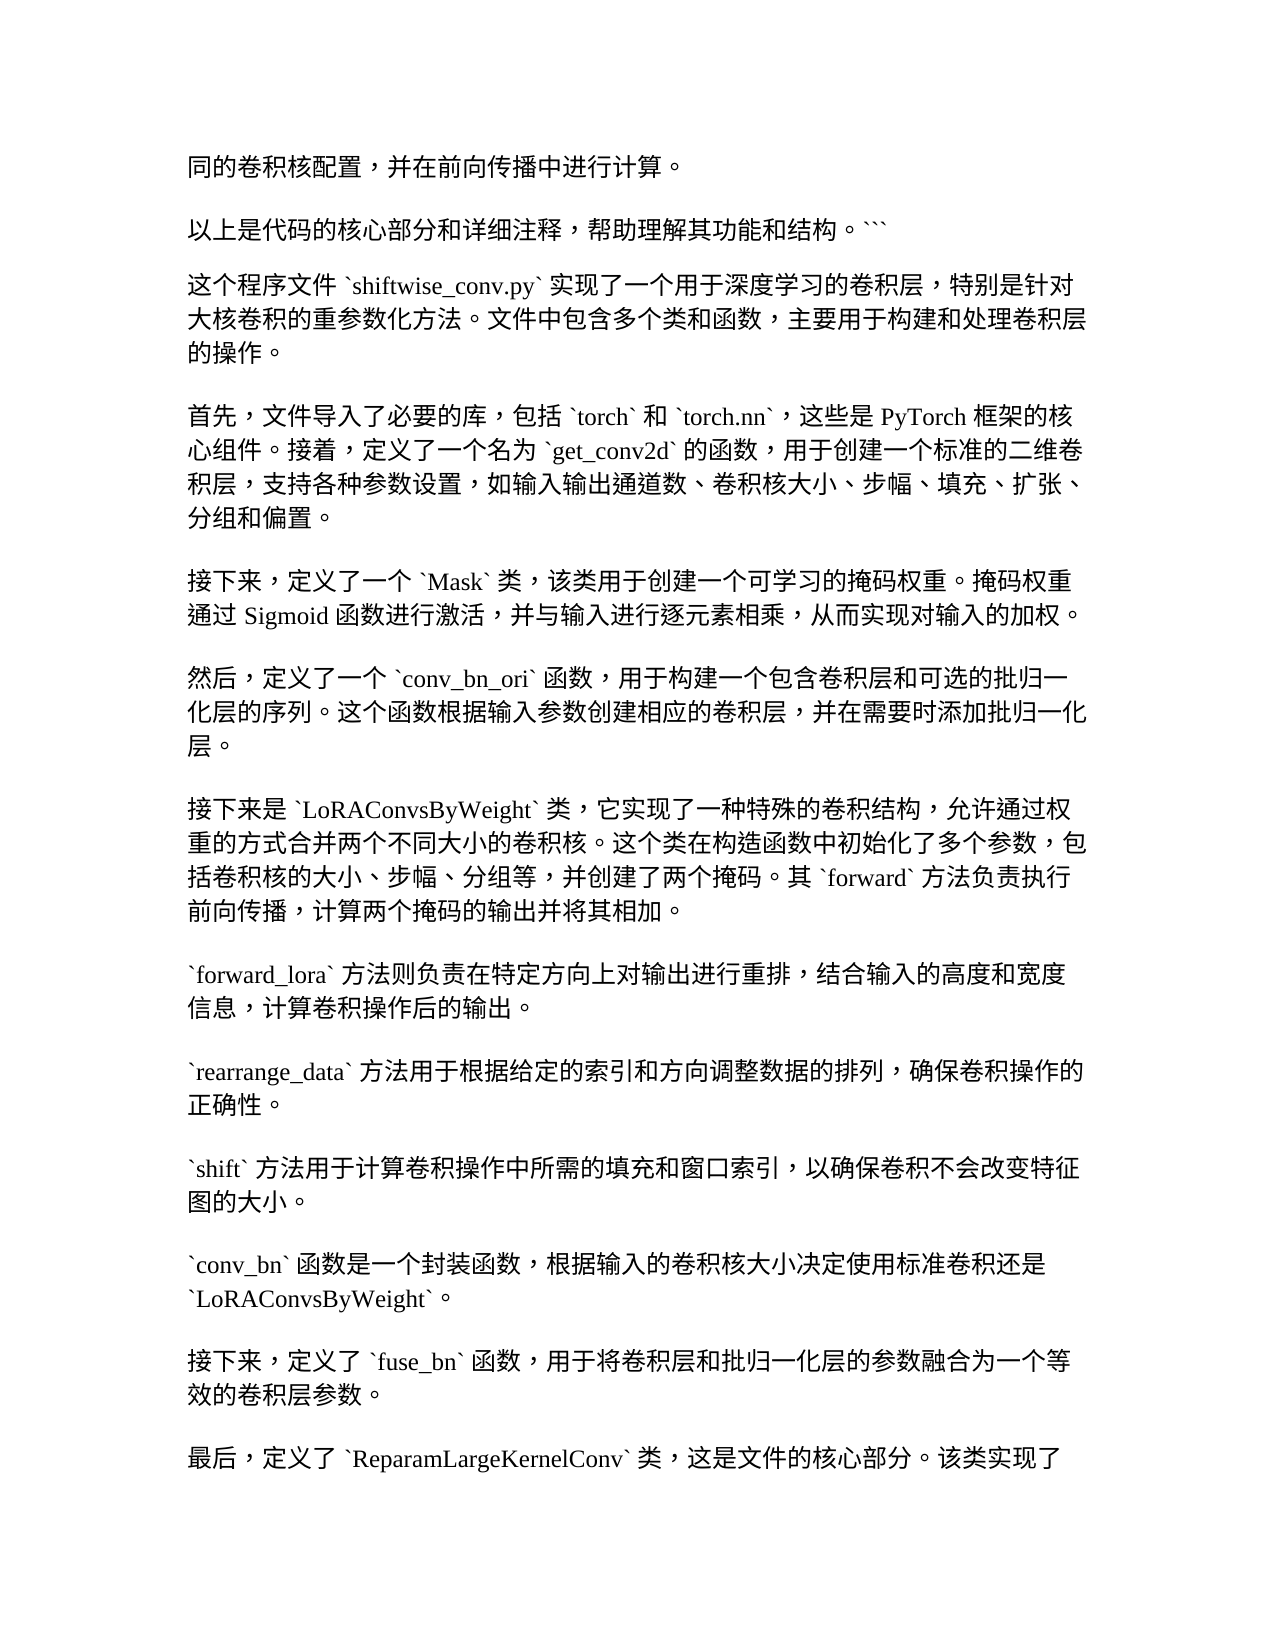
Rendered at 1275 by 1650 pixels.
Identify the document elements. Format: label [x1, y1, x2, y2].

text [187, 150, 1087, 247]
text [187, 268, 1087, 1475]
